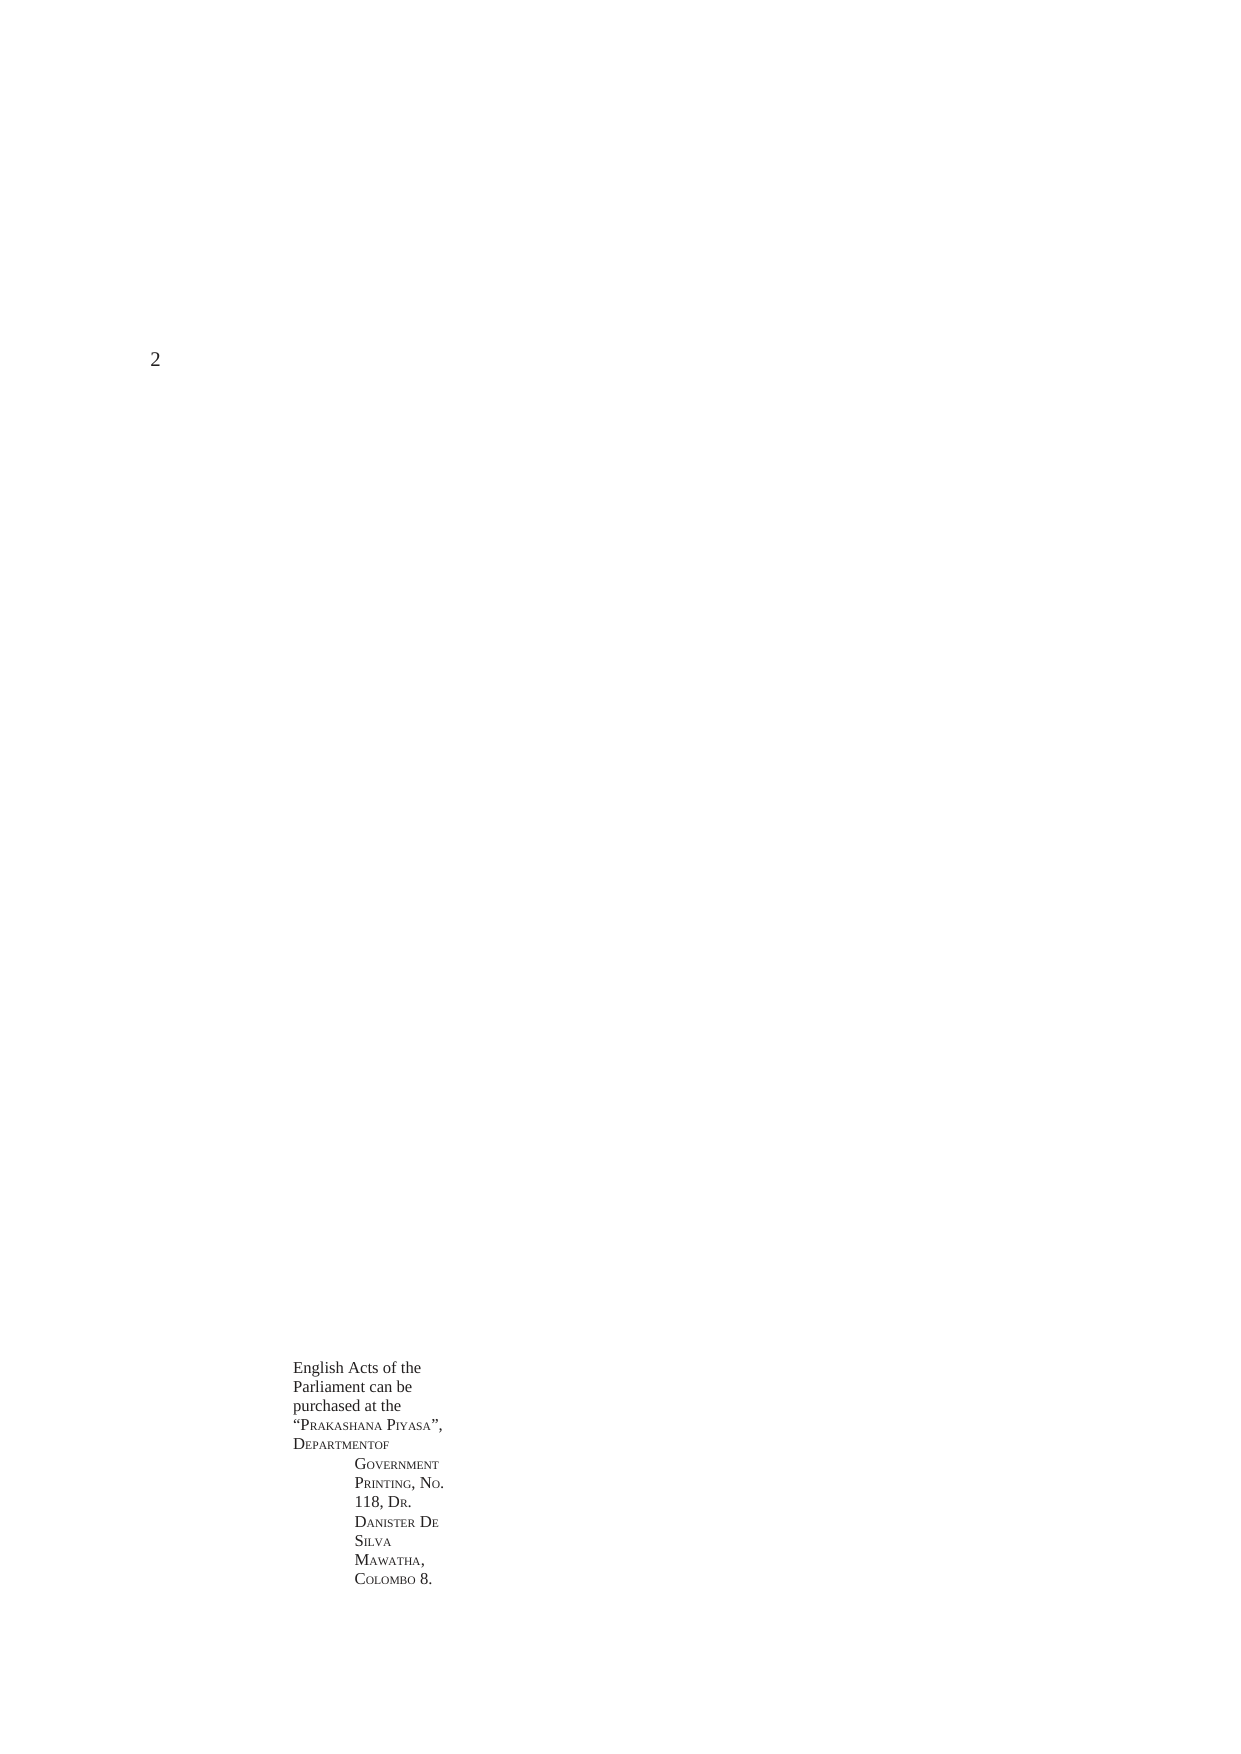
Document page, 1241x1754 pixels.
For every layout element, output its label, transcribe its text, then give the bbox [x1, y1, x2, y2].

text English Acts of the Parliament can be purchased at the “PRAKASHANA PIYASA”, DEPARTMENTOF [293, 1358, 463, 1453]
text GOVERNMENT PRINTING, NO. 118, DR. DANISTER DE SILVA MAWATHA, COLOMBO 8. [354, 1454, 463, 1588]
